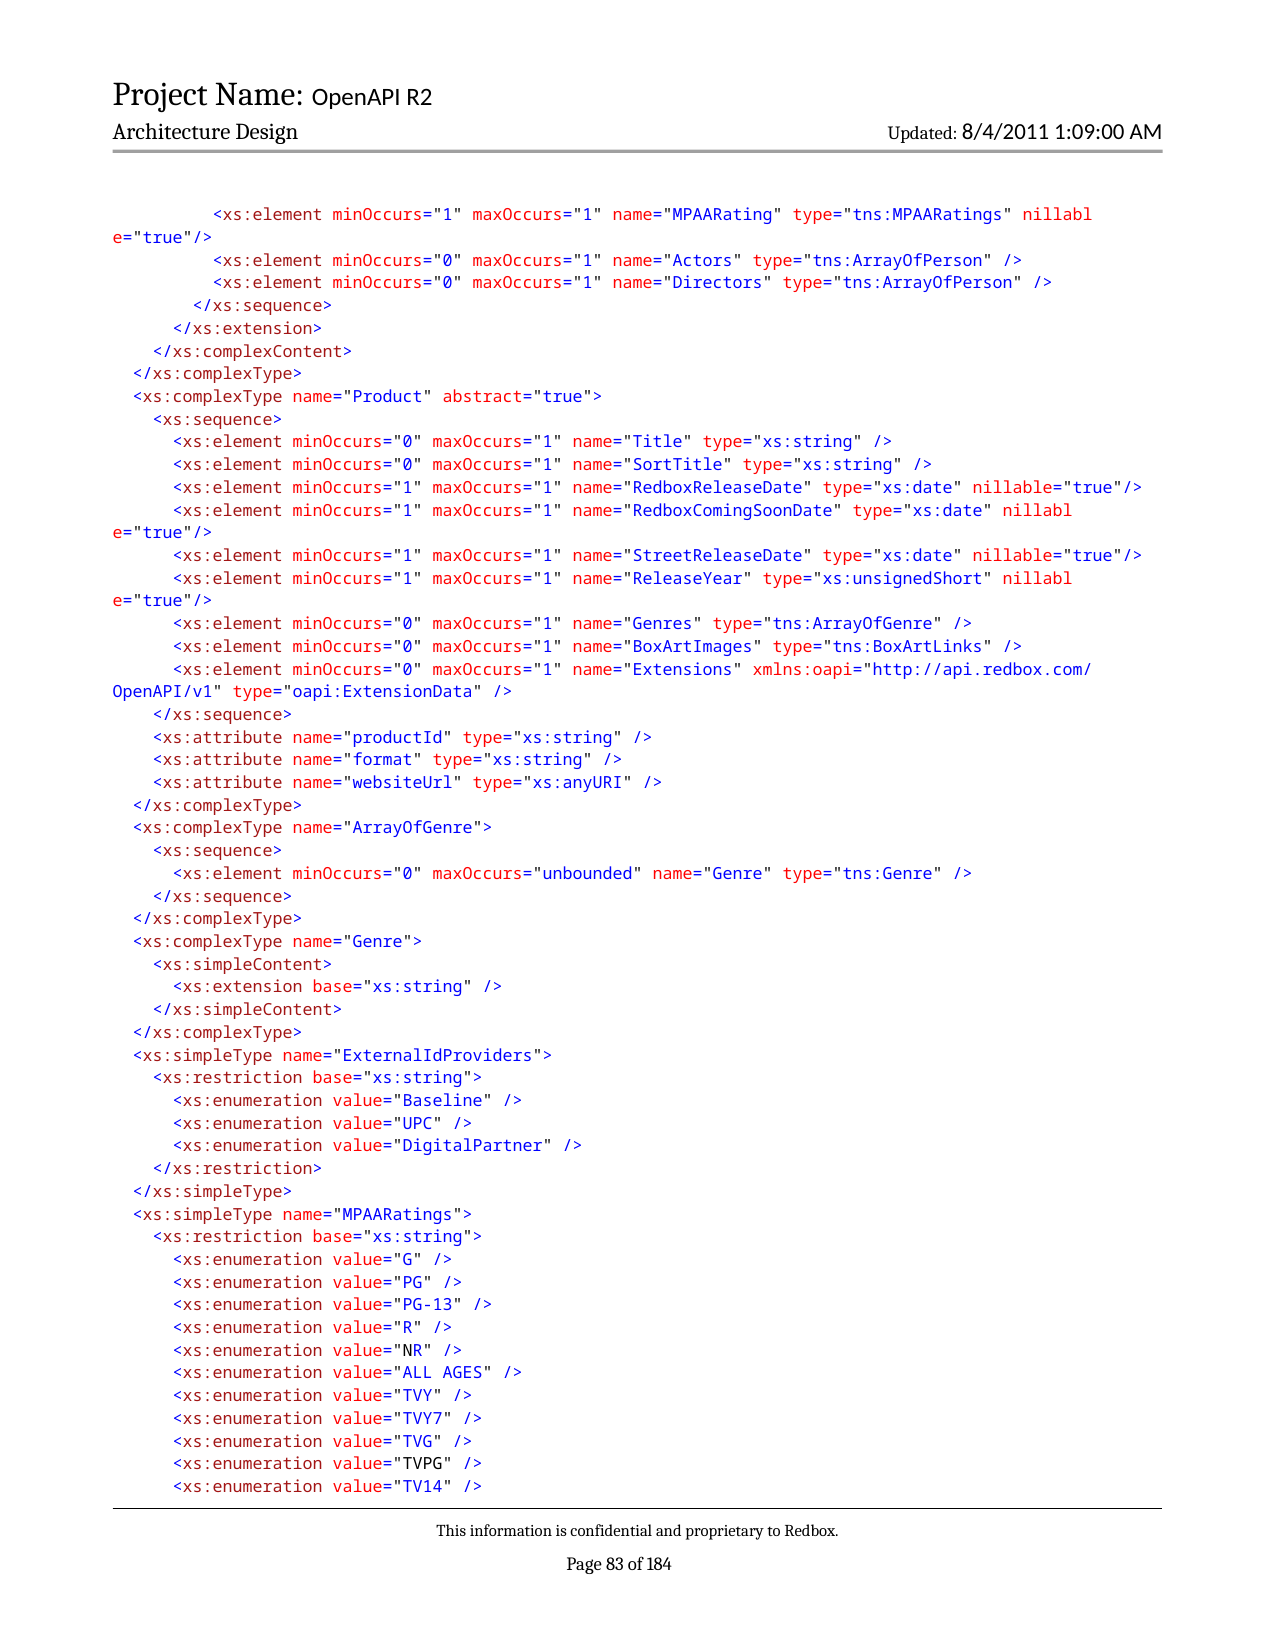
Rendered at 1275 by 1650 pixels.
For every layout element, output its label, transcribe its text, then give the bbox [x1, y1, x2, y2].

text <xs:element minOccurs="1" maxOccurs="1" name="MPAARating" type="tns:MPAARatings" nillable="true"/> [112, 203, 1162, 248]
text </xs:complexType> [112, 362, 1162, 384]
text </xs:simpleType> [112, 1179, 1162, 1202]
text <xs:element minOccurs="0" maxOccurs="1" name="Directors" type="tns:ArrayOfPerson" /> [112, 271, 1162, 294]
text <xs:enumeration value="Baseline" /> [112, 1088, 1162, 1111]
text </xs:complexType> [112, 1020, 1162, 1043]
text <xs:enumeration value="TVPG" /> [112, 1452, 1162, 1474]
text </xs:sequence> [112, 884, 1162, 907]
text <xs:element minOccurs="0" maxOccurs="1" name="BoxArtImages" type="tns:BoxArtLinks" /> [112, 634, 1162, 657]
text </xs:complexContent> [112, 339, 1162, 362]
text </xs:complexType> [112, 907, 1162, 929]
text <xs:enumeration value="R" /> [112, 1316, 1162, 1338]
text <xs:complexType name="ArrayOfGenre"> [112, 816, 1162, 839]
text <xs:element minOccurs="0" maxOccurs="1" name="Actors" type="tns:ArrayOfPerson" /> [112, 248, 1162, 271]
text <xs:simpleContent> [112, 952, 1162, 975]
text <xs:sequence> [112, 839, 1162, 861]
text <xs:restriction base="xs:string"> [112, 1225, 1162, 1247]
text <xs:enumeration value="DigitalPartner" /> [112, 1134, 1162, 1157]
text <xs:element minOccurs="1" maxOccurs="1" name="RedboxReleaseDate" type="xs:date" nillable="true"/> [112, 475, 1162, 498]
text </xs:restriction> [112, 1157, 1162, 1179]
text <xs:enumeration value="TVY" /> [112, 1384, 1162, 1406]
text <xs:enumeration value="ALL AGES" /> [112, 1361, 1162, 1384]
text </xs:simpleContent> [112, 998, 1162, 1020]
text <xs:enumeration value="NR" /> [112, 1338, 1162, 1361]
text <xs:sequence> [112, 407, 1162, 430]
text <xs:element minOccurs="1" maxOccurs="1" name="StreetReleaseDate" type="xs:date" nillable="true"/> [112, 543, 1162, 566]
text <xs:element minOccurs="0" maxOccurs="1" name="Extensions" xmlns:oapi="http://api.redbox.com/OpenAPI/v1" type="oapi:ExtensionData" /> [112, 657, 1162, 702]
text </xs:complexType> [112, 793, 1162, 816]
text <xs:element minOccurs="1" maxOccurs="1" name="RedboxComingSoonDate" type="xs:date" nillable="true"/> [112, 498, 1162, 543]
text <xs:complexType name="Product" abstract="true"> [112, 384, 1162, 407]
text <xs:enumeration value="UPC" /> [112, 1111, 1162, 1134]
text <xs:attribute name="websiteUrl" type="xs:anyURI" /> [112, 771, 1162, 793]
text <xs:element minOccurs="0" maxOccurs="unbounded" name="Genre" type="tns:Genre" /> [112, 861, 1162, 884]
text <xs:complexType name="Genre"> [112, 929, 1162, 952]
text <xs:simpleType name="MPAARatings"> [112, 1202, 1162, 1225]
text <xs:simpleType name="ExternalIdProviders"> [112, 1043, 1162, 1066]
text <xs:element minOccurs="0" maxOccurs="1" name="Title" type="xs:string" /> [112, 430, 1162, 453]
text <xs:enumeration value="TV14" /> [112, 1474, 1162, 1497]
text </xs:extension> [112, 316, 1162, 339]
text </xs:sequence> [112, 294, 1162, 316]
text <xs:attribute name="format" type="xs:string" /> [112, 748, 1162, 771]
text <xs:enumeration value="G" /> [112, 1247, 1162, 1270]
text <xs:enumeration value="TVG" /> [112, 1429, 1162, 1452]
text <xs:restriction base="xs:string"> [112, 1066, 1162, 1088]
text </xs:sequence> [112, 702, 1162, 725]
text <xs:element minOccurs="1" maxOccurs="1" name="ReleaseYear" type="xs:unsignedShort" nillable="true"/> [112, 566, 1162, 612]
text <xs:extension base="xs:string" /> [112, 975, 1162, 998]
text <xs:enumeration value="PG" /> [112, 1270, 1162, 1293]
text <xs:enumeration value="PG-13" /> [112, 1293, 1162, 1316]
text <xs:element minOccurs="0" maxOccurs="1" name="SortTitle" type="xs:string" /> [112, 453, 1162, 475]
text <xs:attribute name="productId" type="xs:string" /> [112, 725, 1162, 748]
text <xs:element minOccurs="0" maxOccurs="1" name="Genres" type="tns:ArrayOfGenre" /> [112, 612, 1162, 634]
text <xs:enumeration value="TVY7" /> [112, 1406, 1162, 1429]
